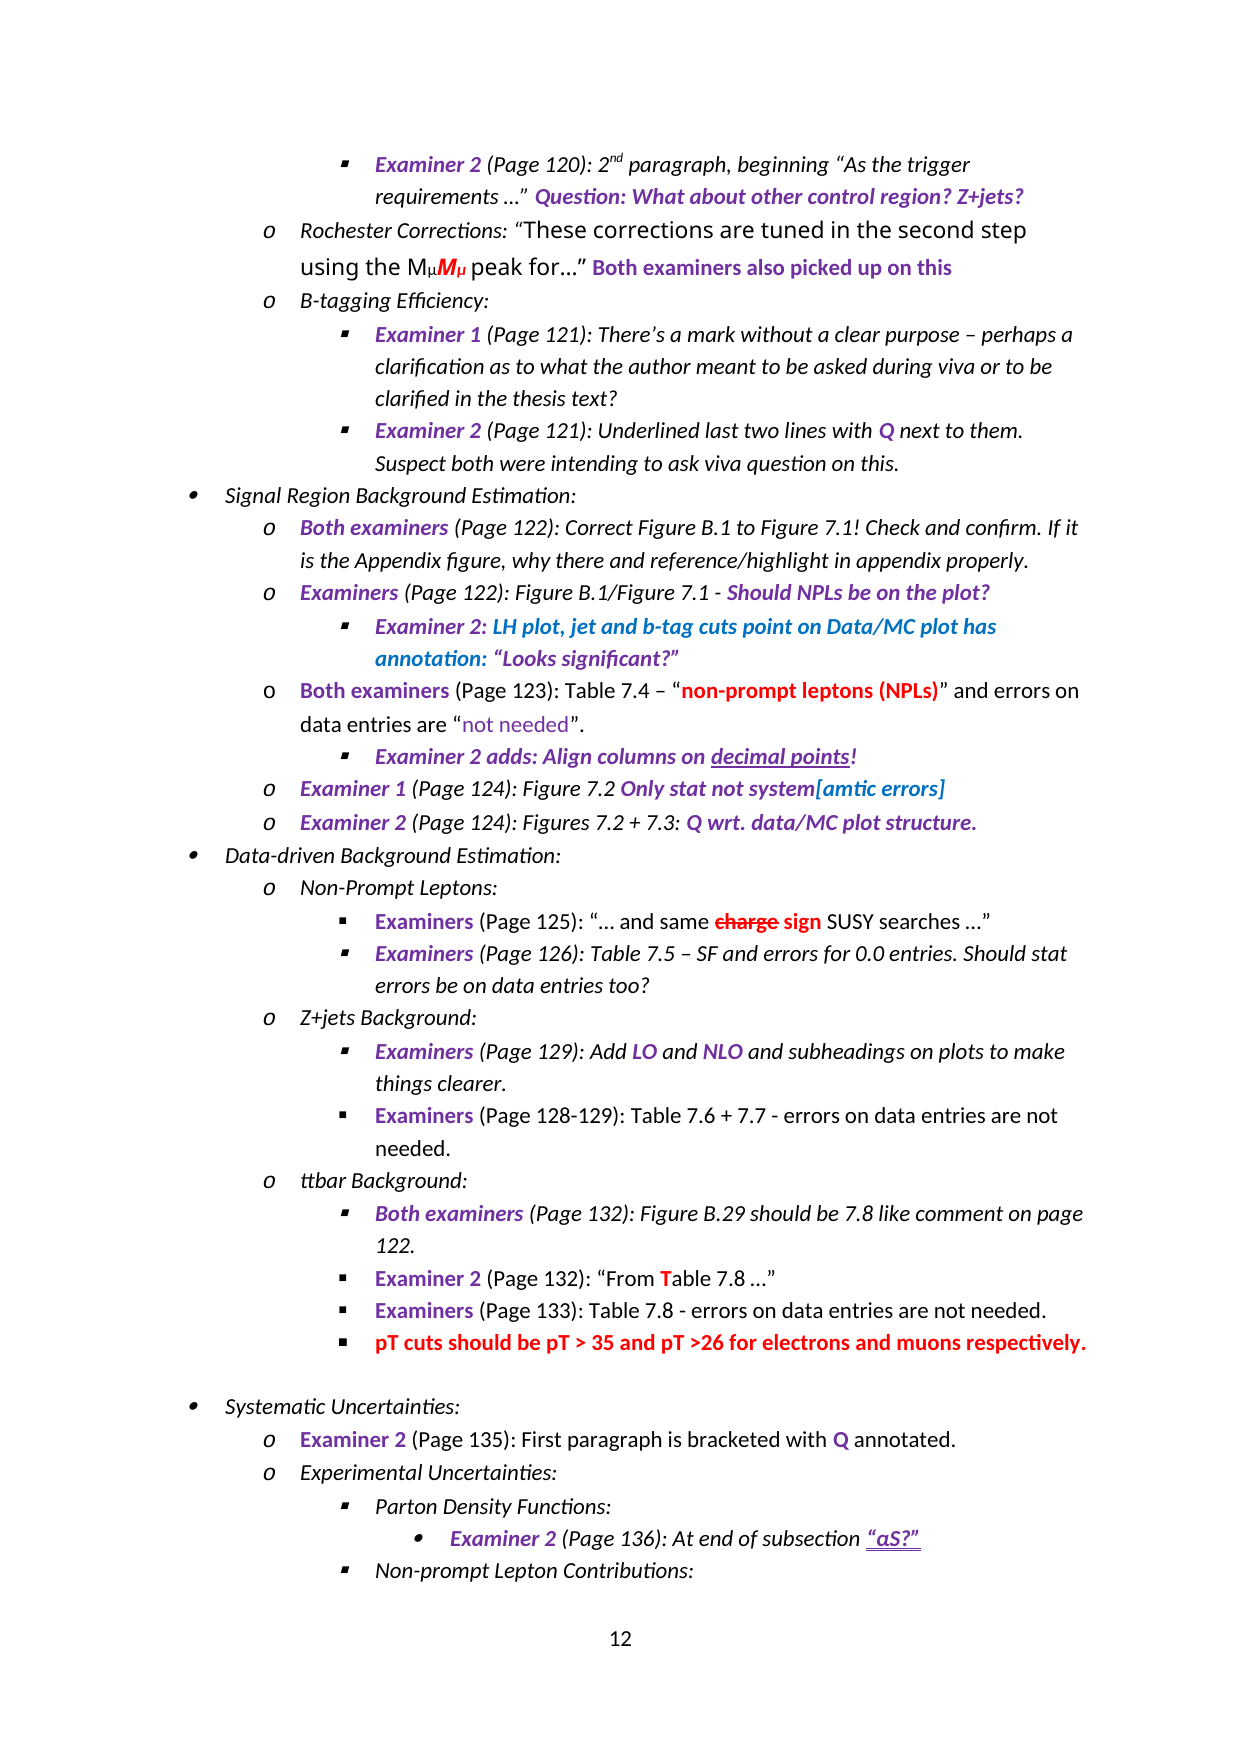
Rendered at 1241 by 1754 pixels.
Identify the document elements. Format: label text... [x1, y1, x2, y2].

list Examiner 1 (Page 124): Figure 7.2 Only stat not system[amtic errors] [262, 774, 1090, 803]
list Systematic Uncertainties: [187, 1392, 1090, 1421]
list Parton Density Functions: [337, 1492, 1090, 1520]
list Examiners (Page 129): Add LO and NLO and subheadings on plots to make things clearer. [337, 1037, 1090, 1097]
list Signal Region Background Estimation: [187, 481, 1090, 509]
list Both examiners (Page 123): Table 7.4 – “non-prompt leptons (NPLs)” and errors on data entries are “not needed”. [262, 676, 1090, 738]
list Examiners (Page 125): “… and same charge sign SUSY searches …” [337, 907, 1090, 935]
list Examiner 2 (Page 120): 2nd paragraph, beginning “As the trigger requirements …” Question: What about other control region? Z+jets? [337, 150, 1090, 210]
list Non-prompt Lepton Contributions: [337, 1556, 1090, 1584]
list Examiners (Page 126): Table 7.5 – SF and errors for 0.0 entries. Should stat errors be on data entries too? [337, 939, 1090, 999]
list Rochester Corrections: “These corrections are tuned in the second step using the MµMµ peak for…” Both examiners also picked up on this [262, 214, 1090, 282]
list pT cuts should be pT > 35 and pT >26 for electrons and muons respectively. [337, 1328, 1090, 1356]
list Examiner 2 (Page 132): “From Table 7.8 …” [337, 1264, 1090, 1292]
list Z+jets Background: [262, 1003, 1090, 1033]
list Examiners (Page 128-129): Table 7.6 + 7.7 - errors on data entries are not needed. [337, 1101, 1090, 1162]
list Examiner 2 (Page 121): Underlined last two lines with Q next to them. Suspect both were intending to ask viva question on this. [337, 416, 1090, 477]
list Both examiners (Page 122): Correct Figure B.1 to Figure 7.1! Check and confirm. If it is the Appendix figure, why there and reference/highlight in appendix properly. [262, 513, 1090, 574]
list Experimental Uncertainties: [262, 1458, 1090, 1487]
list Examiners (Page 122): Figure B.1/Figure 7.1 - Should NPLs be on the plot? [262, 578, 1090, 608]
list B-tagging Efficiency: [262, 286, 1090, 316]
list Examiner 2 (Page 135): First paragraph is bracketed with Q annotated. [262, 1425, 1090, 1454]
list Both examiners (Page 132): Figure B.29 should be 7.8 like comment on page 122. [337, 1199, 1090, 1259]
list ttbar Background: [262, 1166, 1090, 1195]
list Examiners (Page 133): Table 7.8 - errors on data entries are not needed. [337, 1296, 1090, 1324]
list Non-Prompt Leptons: [262, 873, 1090, 903]
list Data-driven Background Estimation: [187, 841, 1090, 869]
list Examiner 2: LH plot, jet and b-tag cuts point on Data/MC plot has annotation: “Looks significant?” [337, 612, 1090, 672]
list Examiner 2 (Page 136): At end of subsection “αS?” [412, 1524, 1090, 1552]
list Examiner 2 adds: Align columns on decimal points! [337, 742, 1090, 770]
list Examiner 2 (Page 124): Figures 7.2 + 7.3: Q wrt. data/MC plot structure. [262, 808, 1090, 837]
